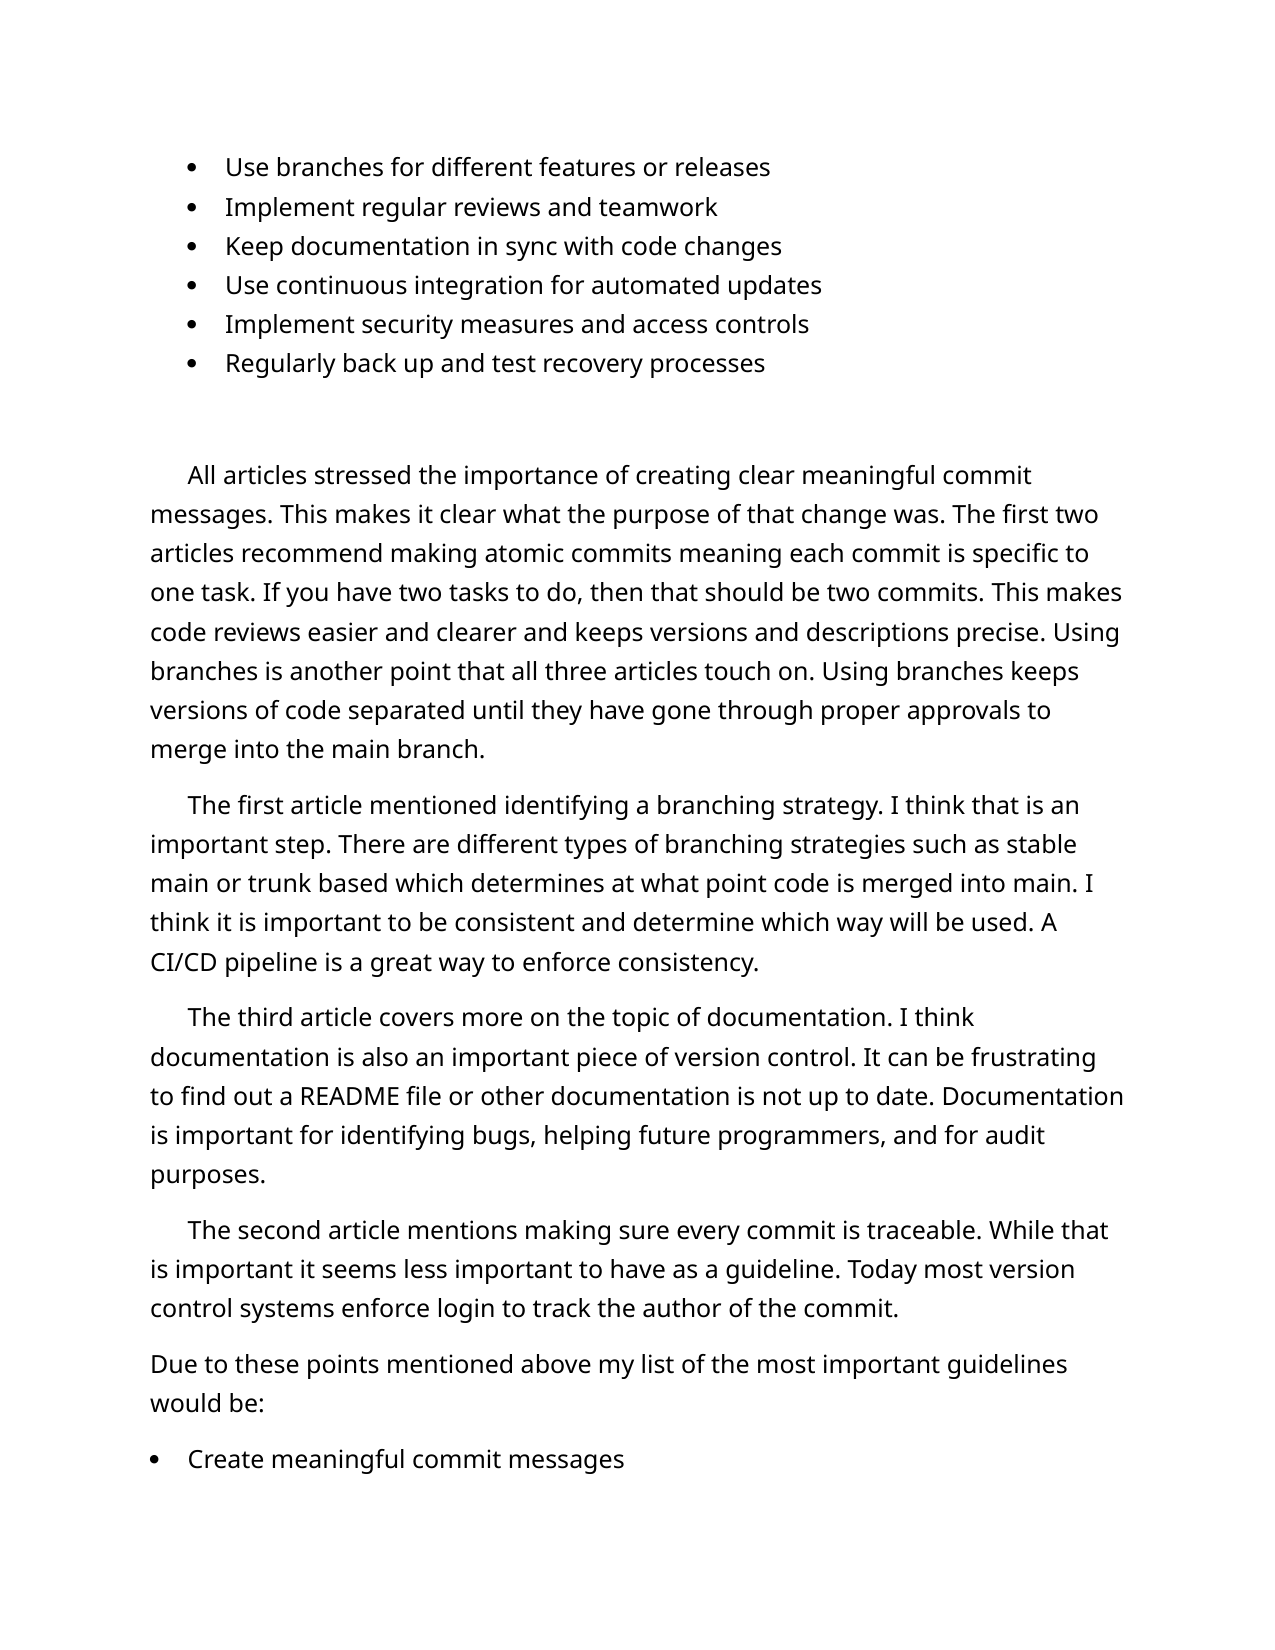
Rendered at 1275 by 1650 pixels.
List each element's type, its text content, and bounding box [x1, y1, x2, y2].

text Due to these points mentioned above my list of the most important guidelines would be: [150, 1347, 1125, 1420]
list Regularly back up and test recovery processes [187, 346, 1125, 380]
text The first article mentioned identifying a branching strategy. I think that is an important step. There are different types of branching strategies such as stable main or trunk based which determines at what point code is merged into main. I think it is important to be consistent and determine which way will be used. A CI/CD pipeline is a great way to enforce consistency. [150, 787, 1125, 978]
list Create meaningful commit messages [150, 1442, 1125, 1476]
list Use continuous integration for automated updates [187, 267, 1125, 302]
list Keep documentation in sync with code changes [187, 228, 1125, 262]
list Implement regular reviews and teamwork [187, 189, 1125, 223]
text The third article covers more on the topic of documentation. I think documentation is also an important piece of version control. It can be frustrating to find out a README file or other documentation is not up to date. Documentation is important for identifying bugs, helping future programmers, and for audit purposes. [150, 1000, 1125, 1191]
text All articles stressed the importance of creating clear meaningful commit messages. This makes it clear what the purpose of that change was. The first two articles recommend making atomic commits meaning each commit is specific to one task. If you have two tasks to do, then that should be two commits. This makes code reviews easier and clearer and keeps versions and descriptions precise. Using branches is another point that all three articles touch on. Using branches keeps versions of code separated until they have gone through proper approvals to merge into the main branch. [150, 457, 1125, 766]
list Implement security measures and access controls [187, 307, 1125, 341]
text The second article mentions making sure every commit is traceable. While that is important it seems less important to have as a guideline. Today most version control systems enforce login to track the author of the commit. [150, 1212, 1125, 1325]
list Use branches for different features or releases [187, 150, 1125, 184]
